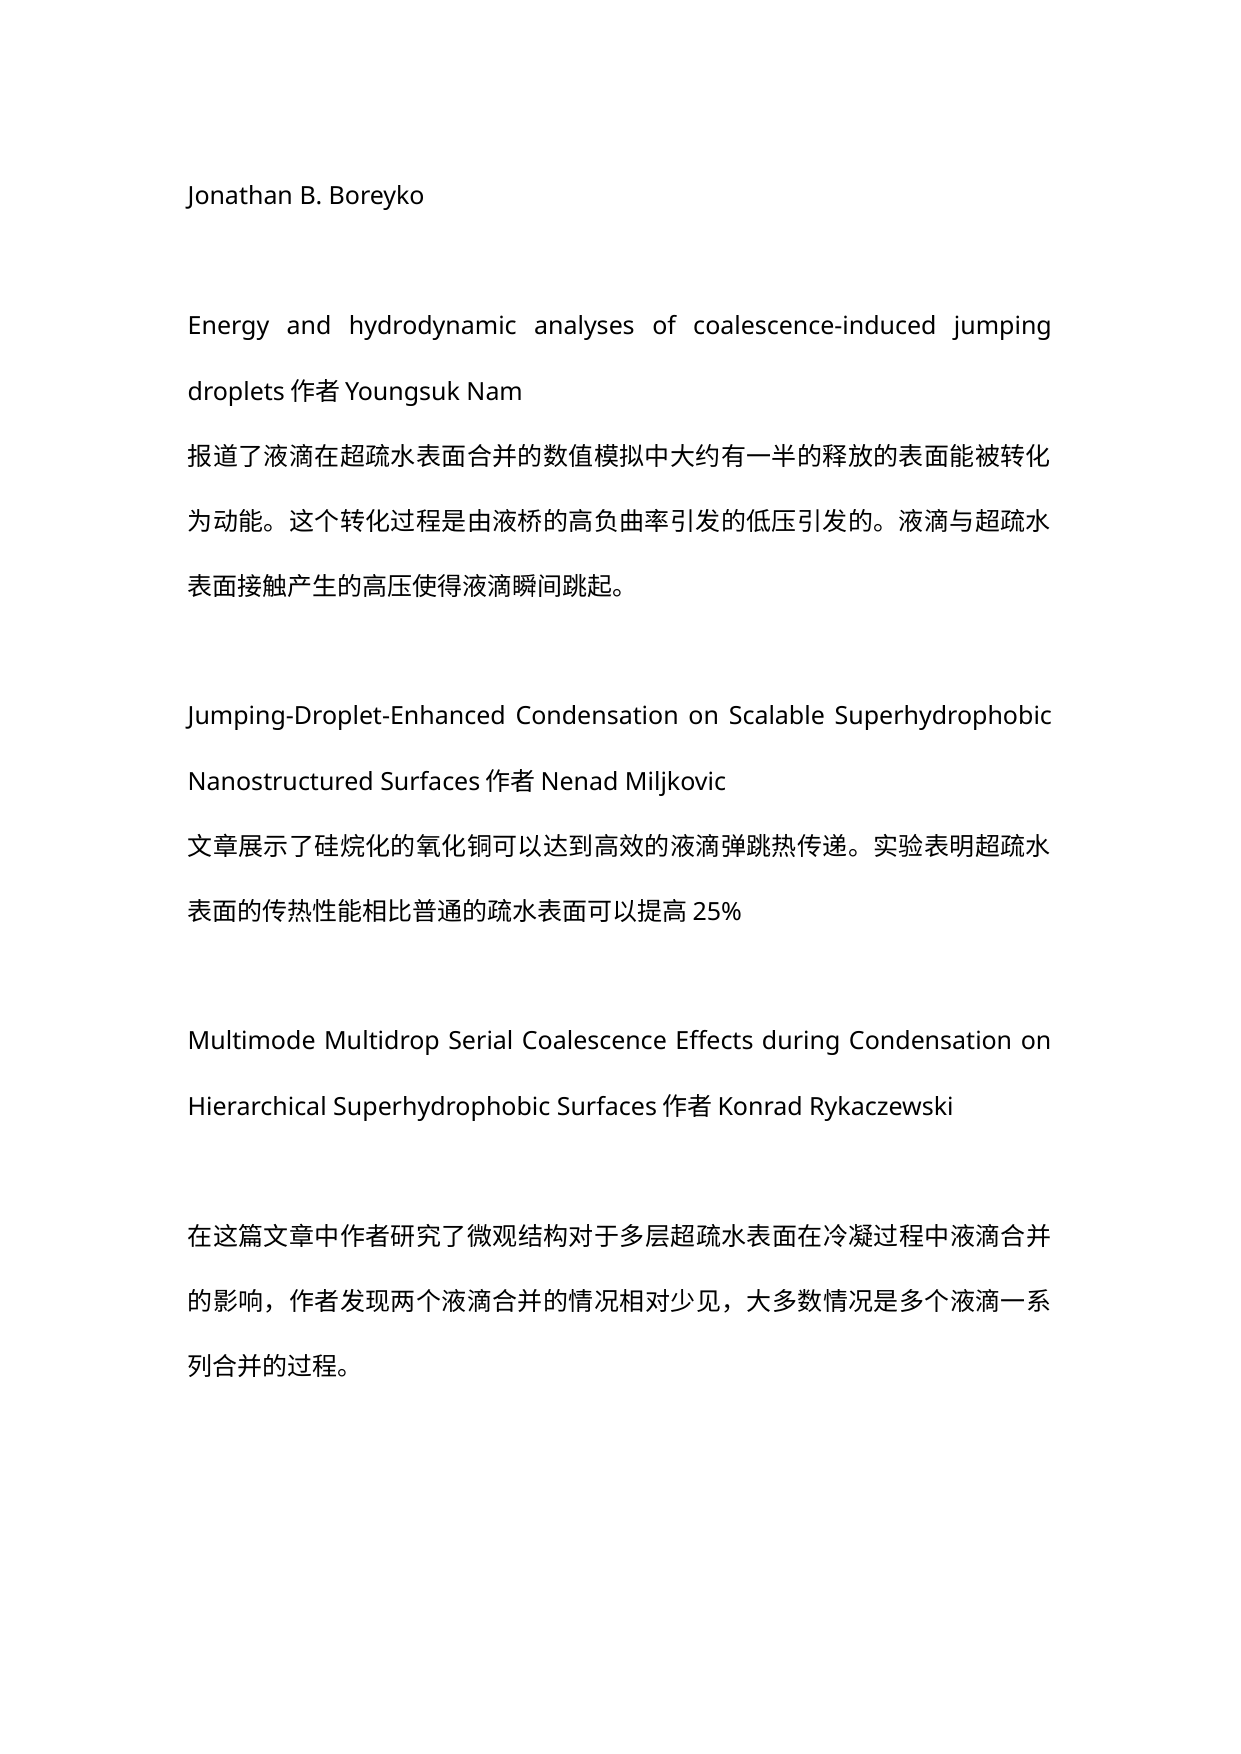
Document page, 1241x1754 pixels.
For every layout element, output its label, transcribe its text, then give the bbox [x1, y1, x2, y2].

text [187, 162, 1053, 227]
text 报道了液滴在超疏水表面合并的数值模拟中大约有一半的释放的表面能被转化为动能。这个转化过程是由液桥的高负曲率引发的低压引发的。液滴与超疏水表面接触产生的高压使得液滴瞬间跳起。 [187, 422, 1053, 617]
text 文章展示了硅烷化的氧化铜可以达到高效的液滴弹跳热传递。实验表明超疏水表面的传热性能相比普通的疏水表面可以提高25% [187, 812, 1053, 942]
text Multimode Multidrop Serial Coalescence Effects during Condensation on Hierarchical Superhydrophobic Surfaces作者Konrad Rykaczewski [187, 1007, 1053, 1137]
text 在这篇文章中作者研究了微观结构对于多层超疏水表面在冷凝过程中液滴合并的影响，作者发现两个液滴合并的情况相对少见，大多数情况是多个液滴一系列合并的过程。 [187, 1202, 1053, 1397]
text Jumping-Droplet-Enhanced Condensation on Scalable Superhydrophobic Nanostructured Surfaces作者Nenad Miljkovic [187, 682, 1053, 812]
text Energy and hydrodynamic analyses of coalescence-induced jumping droplets作者Youngsuk Nam [187, 292, 1053, 422]
